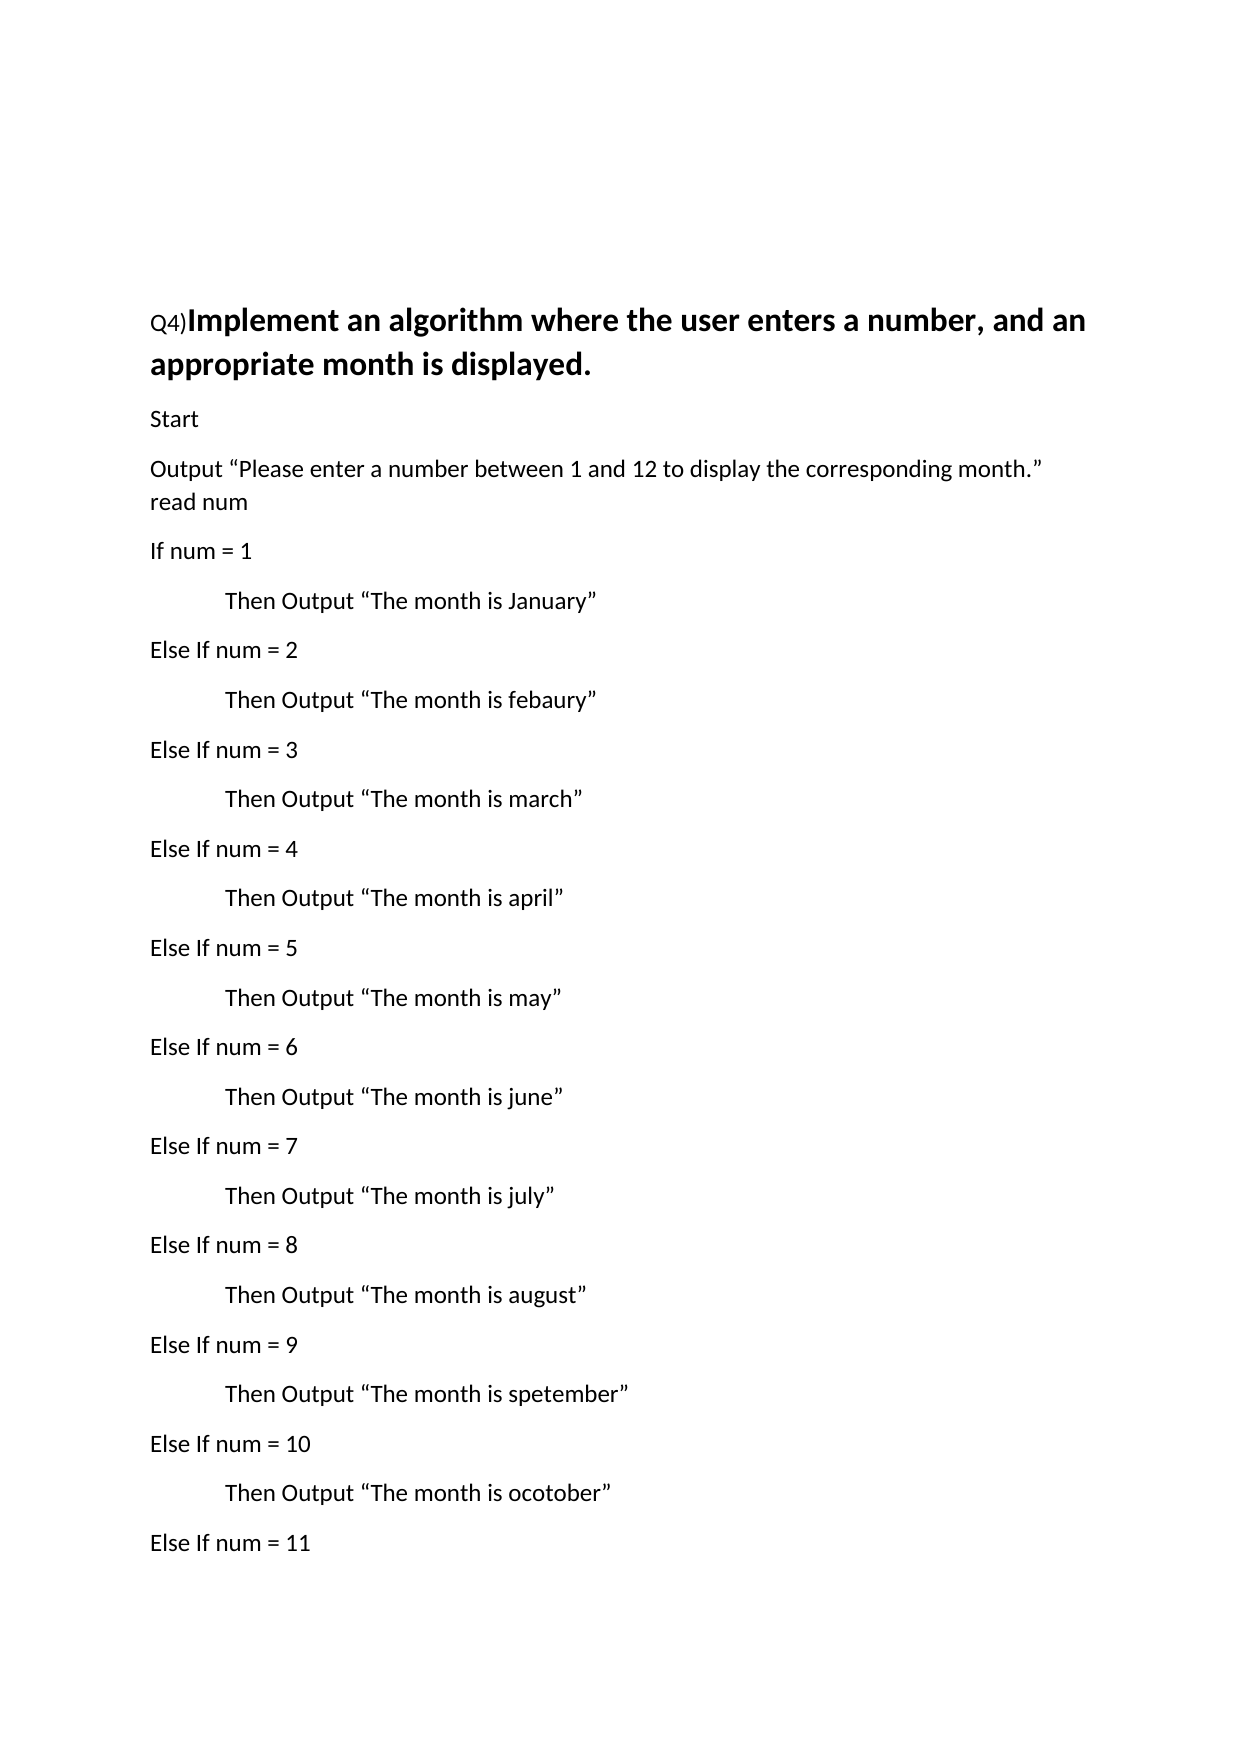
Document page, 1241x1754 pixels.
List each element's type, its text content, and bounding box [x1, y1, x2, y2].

text Then Output “The month is march” [150, 783, 1090, 814]
text Else If num = 7 [150, 1130, 1090, 1161]
text Else If num = 3 [150, 734, 1090, 764]
text Then Output “The month is july” [150, 1180, 1090, 1211]
text Then Output “The month is may” [150, 982, 1090, 1012]
text Else If num = 10 [150, 1428, 1090, 1458]
text Then Output “The month is april” [150, 882, 1090, 913]
text Else If num = 8 [150, 1229, 1090, 1260]
text Else If num = 9 [150, 1329, 1090, 1359]
text Else If num = 6 [150, 1031, 1090, 1062]
text If num = 1 [150, 535, 1090, 566]
text Q4)Implement an algorithm where the user enters a number, and an appropriate month is displayed. [150, 299, 1090, 383]
text Then Output “The month is spetember” [150, 1378, 1090, 1409]
text Then Output “The month is January” [150, 585, 1090, 616]
text Then Output “The month is febaury” [150, 684, 1090, 715]
text Start [150, 403, 1090, 434]
text Then Output “The month is august” [150, 1279, 1090, 1310]
text Output “Please enter a number between 1 and 12 to display the corresponding month.” read num [150, 453, 1090, 516]
text Then Output “The month is june” [150, 1081, 1090, 1111]
text Else If num = 4 [150, 833, 1090, 863]
text Else If num = 2 [150, 634, 1090, 665]
text Then Output “The month is ocotober” [150, 1477, 1090, 1508]
text Else If num = 11 [150, 1527, 1090, 1558]
text Else If num = 5 [150, 932, 1090, 963]
